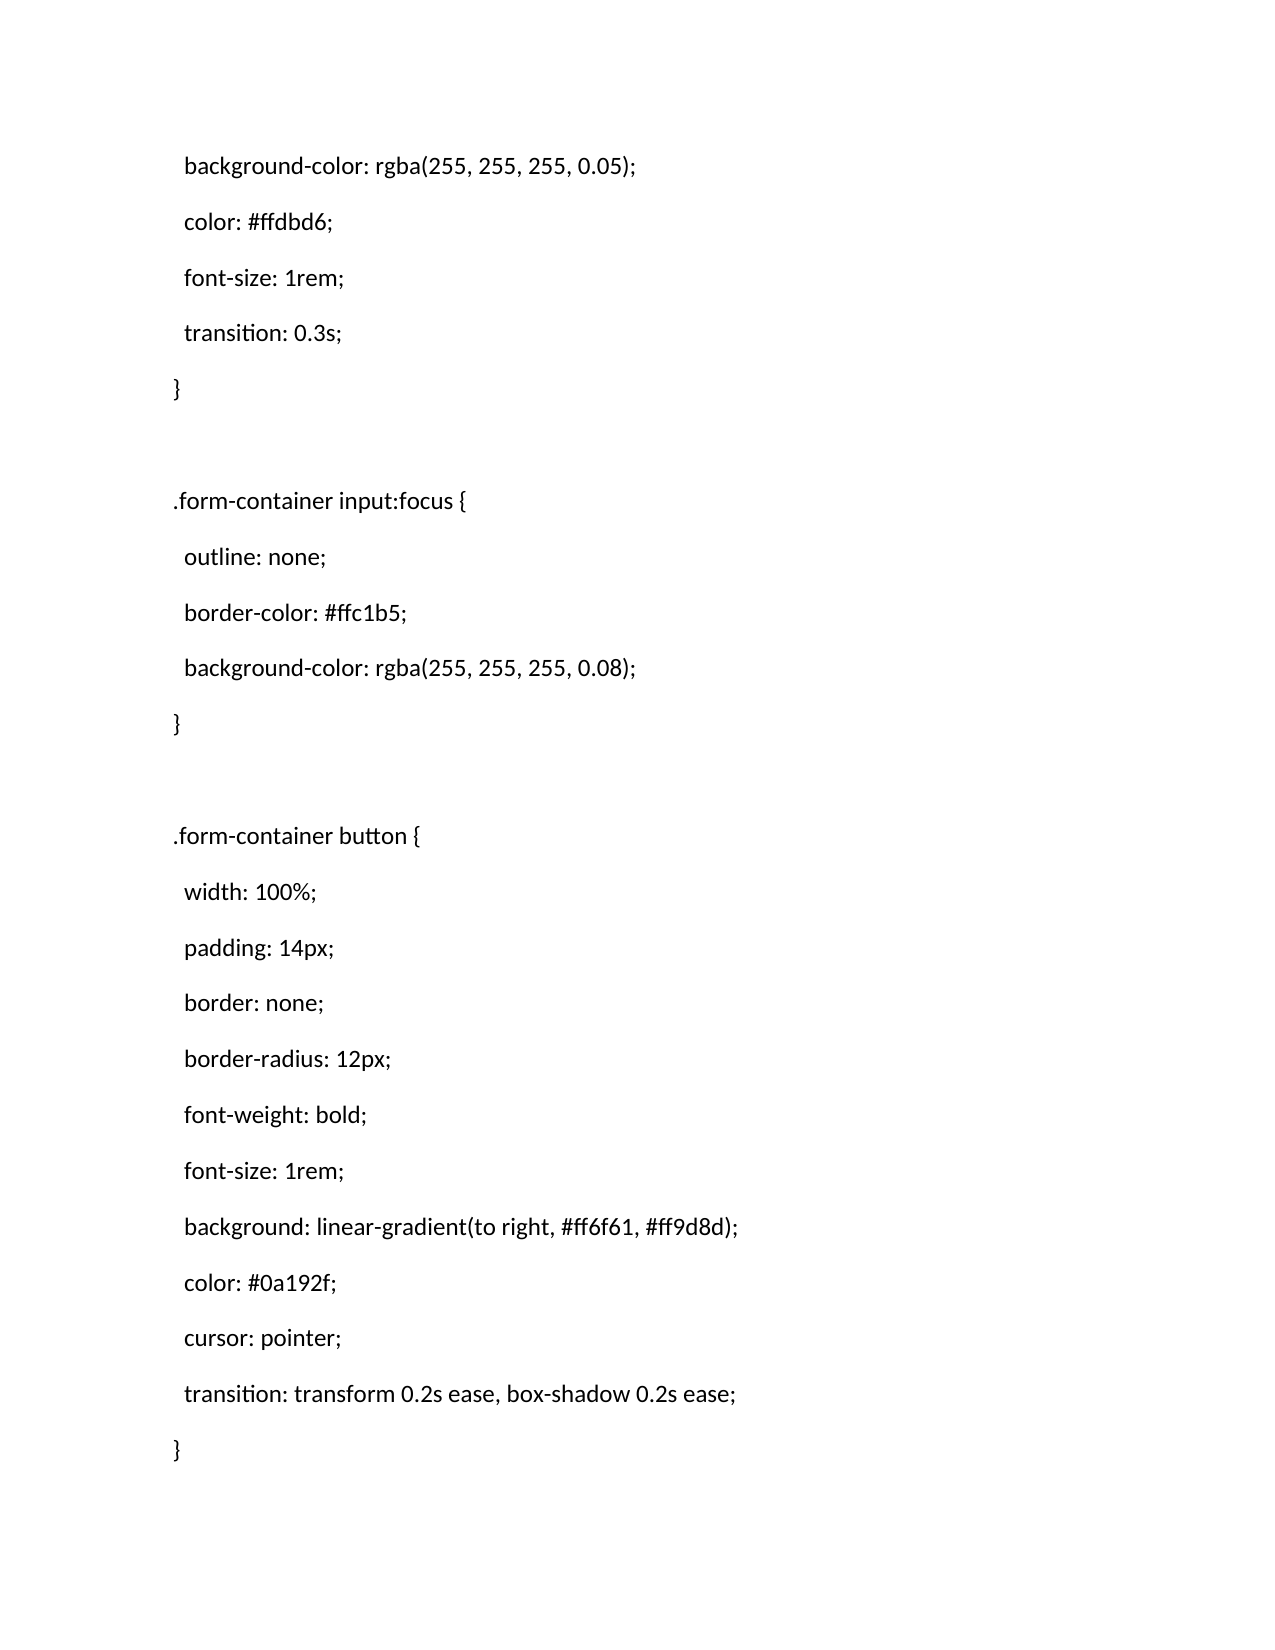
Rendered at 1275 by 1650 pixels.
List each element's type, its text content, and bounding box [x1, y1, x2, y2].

text outline: none; [150, 541, 1125, 571]
text font-size: 1rem; [150, 262, 1125, 292]
text background-color: rgba(255, 255, 255, 0.08); [150, 652, 1125, 683]
text .form-container input:focus { [150, 485, 1125, 516]
text font-size: 1rem; [150, 1155, 1125, 1186]
text .form-container button { [150, 820, 1125, 851]
text } [150, 373, 1125, 404]
text } [150, 1434, 1125, 1465]
text color: #ffdbd6; [150, 206, 1125, 236]
text border: none; [150, 987, 1125, 1018]
text cursor: pointer; [150, 1322, 1125, 1353]
text transition: transform 0.2s ease, box-shadow 0.2s ease; [150, 1378, 1125, 1409]
text color: #0a192f; [150, 1267, 1125, 1297]
text background-color: rgba(255, 255, 255, 0.05); [150, 150, 1125, 181]
text } [150, 708, 1125, 739]
text border-color: #ffc1b5; [150, 597, 1125, 627]
text padding: 14px; [150, 932, 1125, 962]
text width: 100%; [150, 876, 1125, 906]
text transition: 0.3s; [150, 317, 1125, 348]
text font-weight: bold; [150, 1099, 1125, 1130]
text border-radius: 12px; [150, 1043, 1125, 1074]
text background: linear-gradient(to right, #ff6f61, #ff9d8d); [150, 1211, 1125, 1241]
